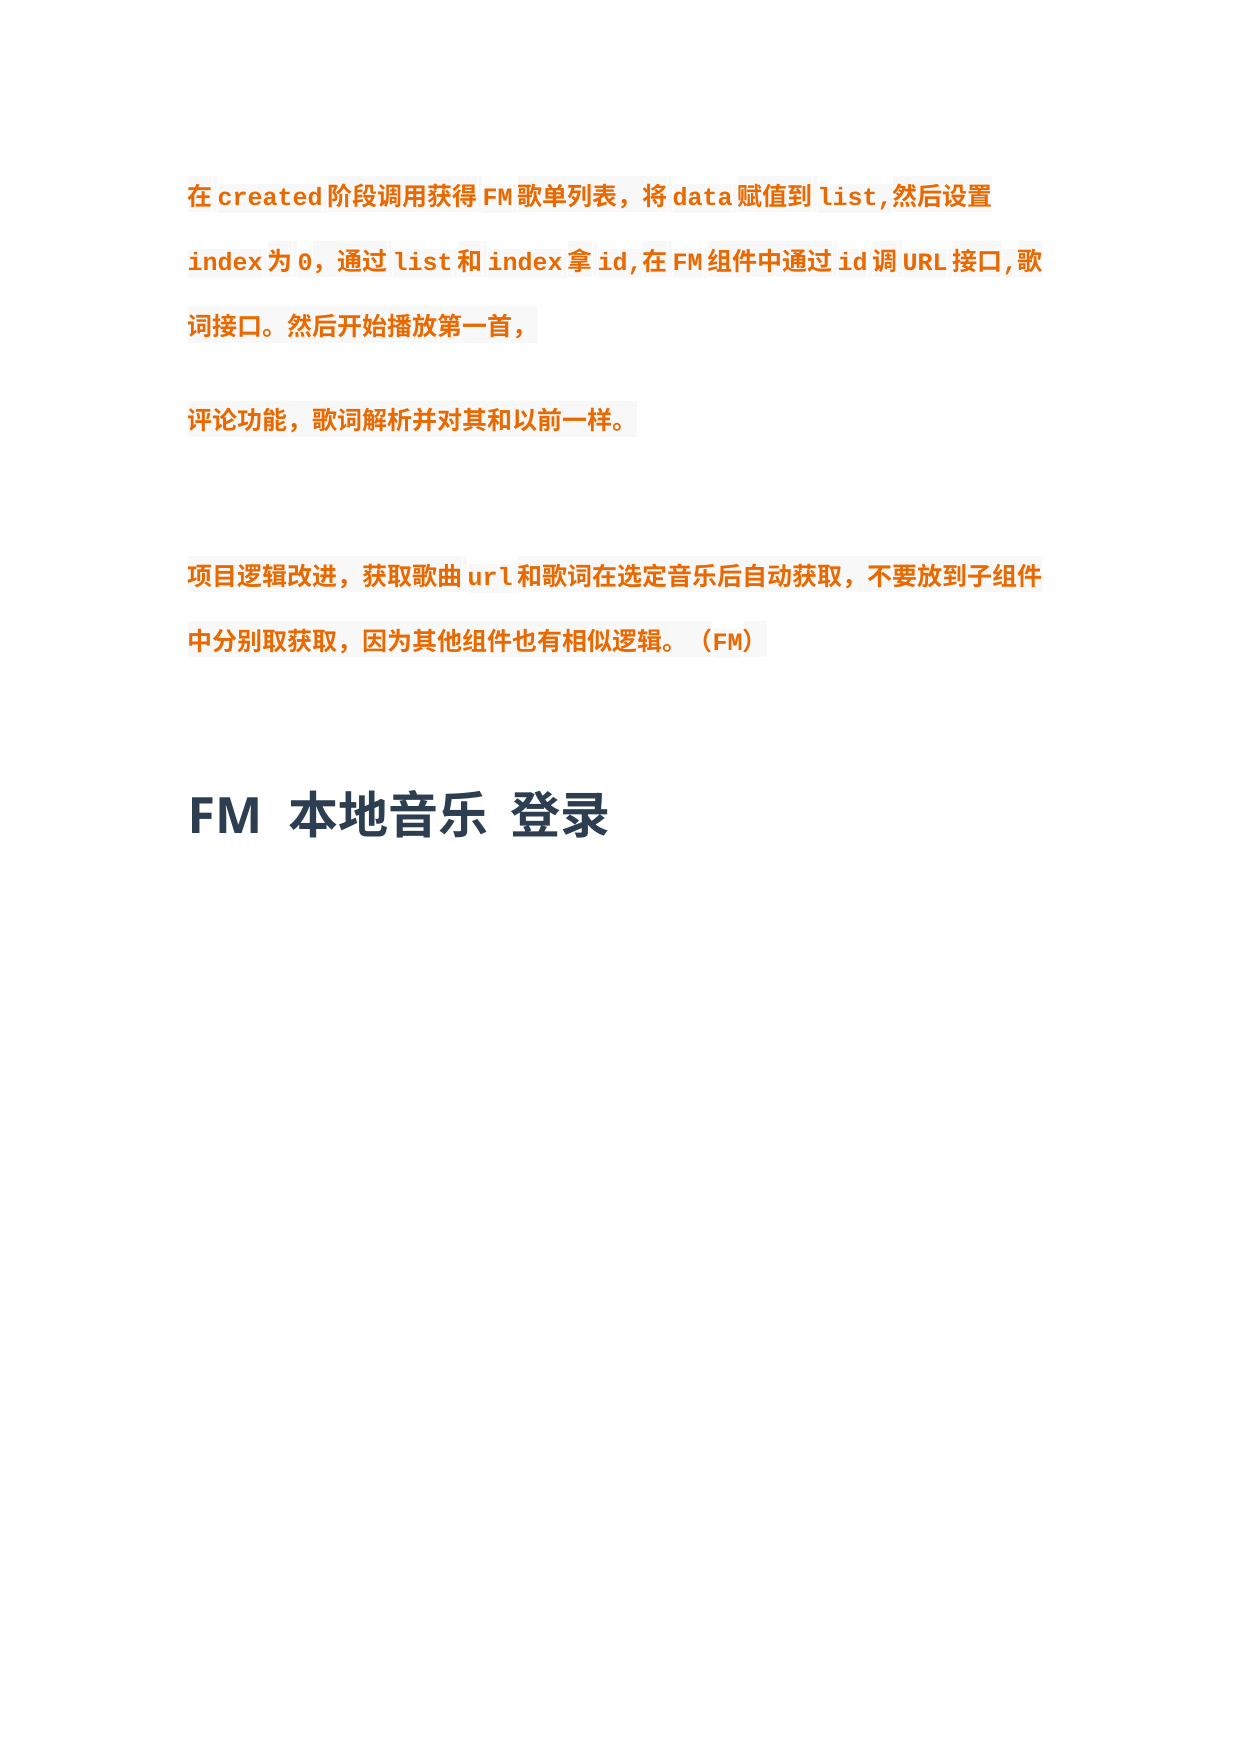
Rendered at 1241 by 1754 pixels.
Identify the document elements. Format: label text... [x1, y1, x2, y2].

subtitle 在created阶段调用获得FM歌单列表，将data赋值到list,然后设置index为0，通过list和index拿id,在FM组件中通过id调URL接口,歌词接口。然后开始播放第一首， [187, 162, 1053, 357]
subtitle 评论功能，歌词解析并对其和以前一样。 [187, 386, 1053, 451]
subtitle FM 本地音乐 登录 [187, 763, 1053, 860]
subtitle 项目逻辑改进，获取歌曲url和歌词在选定音乐后自动获取，不要放到子组件中分别取获取，因为其他组件也有相似逻辑。（FM） [187, 542, 1053, 672]
